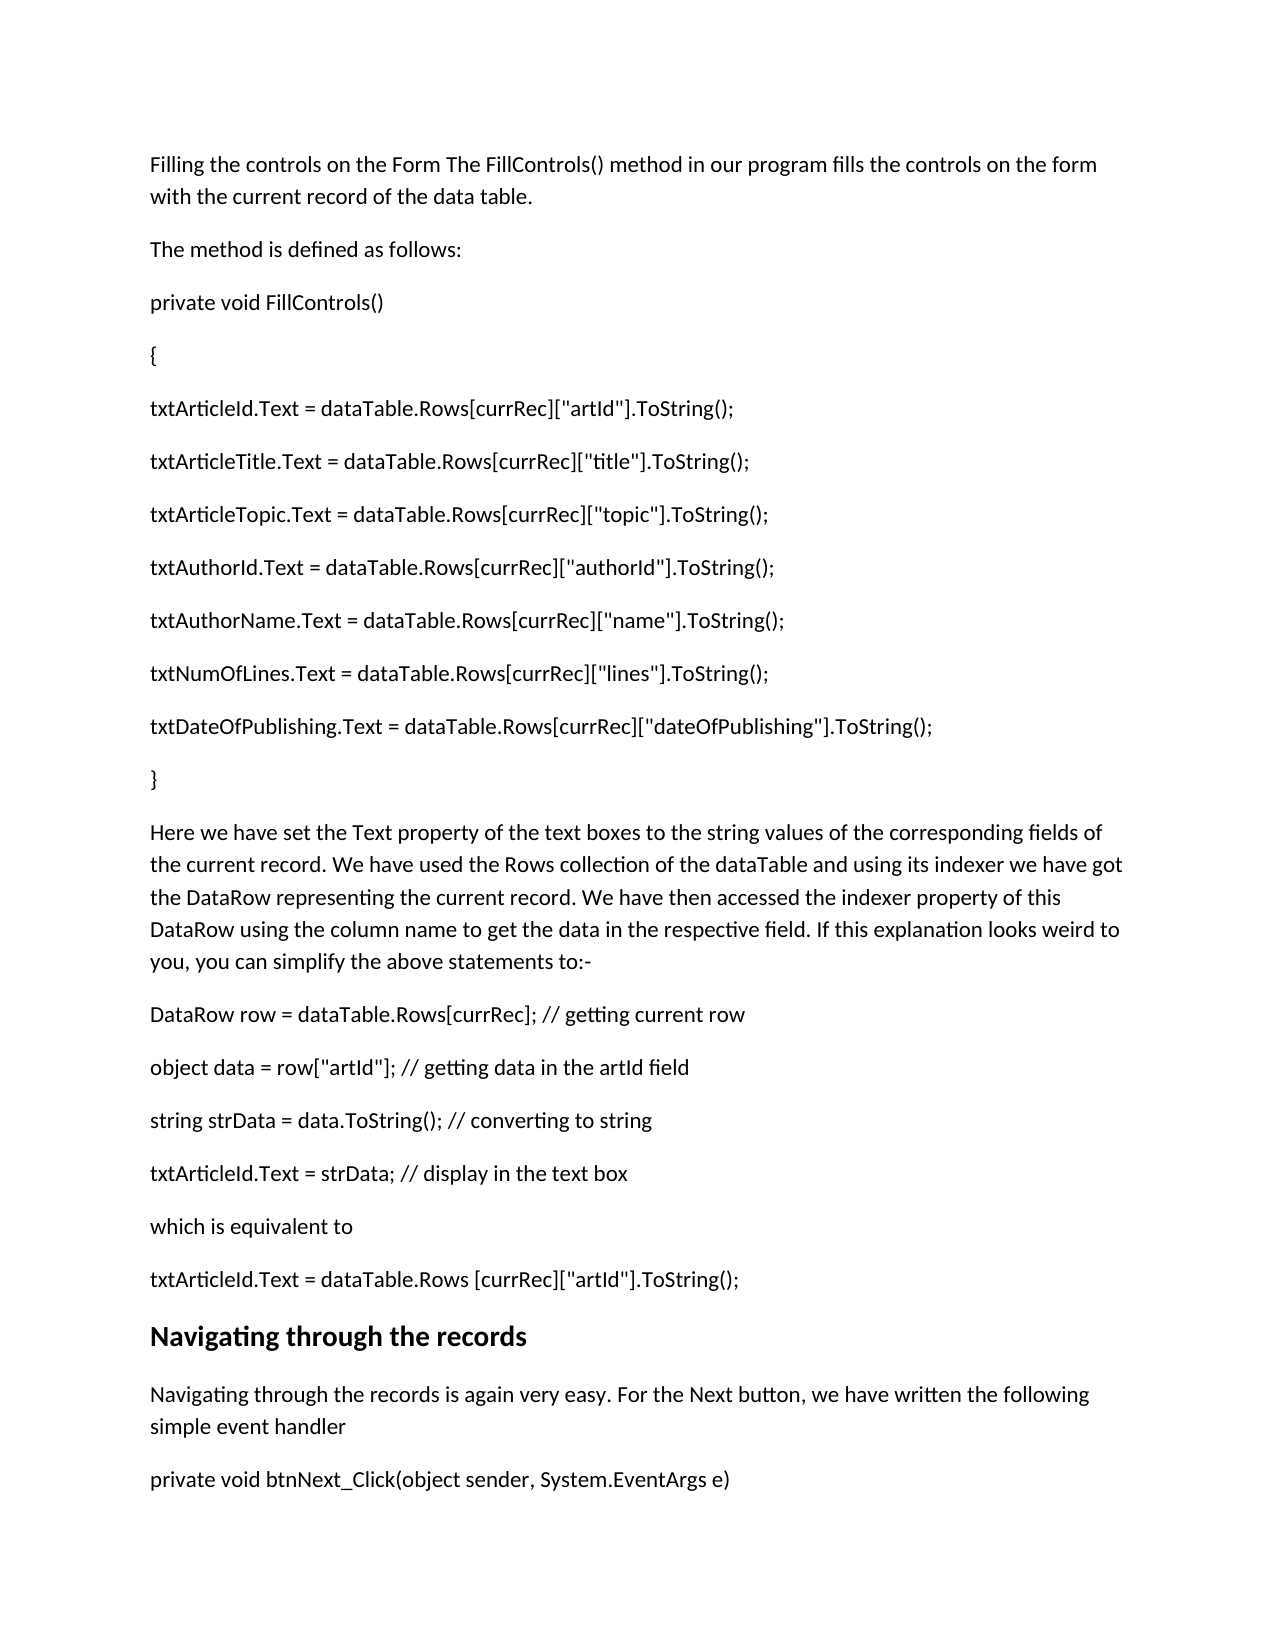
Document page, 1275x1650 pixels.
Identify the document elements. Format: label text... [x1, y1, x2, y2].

text txtAuthorId.Text = dataTable.Rows[currRec]["authorId"].ToString(); [150, 553, 1125, 581]
text txtArticleId.Text = dataTable.Rows[currRec]["artId"].ToString(); [150, 394, 1125, 422]
text txtArticleId.Text = strData; // display in the text box [150, 1159, 1125, 1187]
text string strData = data.ToString(); // converting to string [150, 1106, 1125, 1134]
text The method is defined as follows: [150, 235, 1125, 263]
text txtNumOfLines.Text = dataTable.Rows[currRec]["lines"].ToString(); [150, 659, 1125, 687]
text { [150, 341, 1125, 369]
text private void FillControls() [150, 288, 1125, 316]
text DataRow row = dataTable.Rows[currRec]; // getting current row [150, 1000, 1125, 1028]
text object data = row["artId"]; // getting data in the artId field [150, 1053, 1125, 1081]
text Navigating through the records is again very easy. For the Next button, we have written the following simple event handler [150, 1380, 1125, 1440]
text txtArticleId.Text = dataTable.Rows [currRec]["artId"].ToString(); [150, 1265, 1125, 1293]
text which is equivalent to [150, 1212, 1125, 1240]
text private void btnNext_Click(object sender, System.EventArgs e) [150, 1465, 1125, 1493]
text } [150, 765, 1125, 793]
text txtAuthorName.Text = dataTable.Rows[currRec]["name"].ToString(); [150, 606, 1125, 634]
text Filling the controls on the Form The FillControls() method in our program fills the controls on the form with the current record of the data table. [150, 150, 1125, 210]
text txtDateOfPublishing.Text = dataTable.Rows[currRec]["dateOfPublishing"].ToString(); [150, 712, 1125, 740]
text Navigating through the records [150, 1318, 1125, 1354]
text txtArticleTopic.Text = dataTable.Rows[currRec]["topic"].ToString(); [150, 500, 1125, 528]
text Here we have set the Text property of the text boxes to the string values of the corresponding fields of the current record. We have used the Rows collection of the dataTable and using its indexer we have got the DataRow representing the current record. We have then accessed the indexer property of this DataRow using the column name to get the data in the respective field. If this explanation looks weird to you, you can simplify the above statements to:- [150, 818, 1125, 975]
text txtArticleTitle.Text = dataTable.Rows[currRec]["title"].ToString(); [150, 447, 1125, 475]
